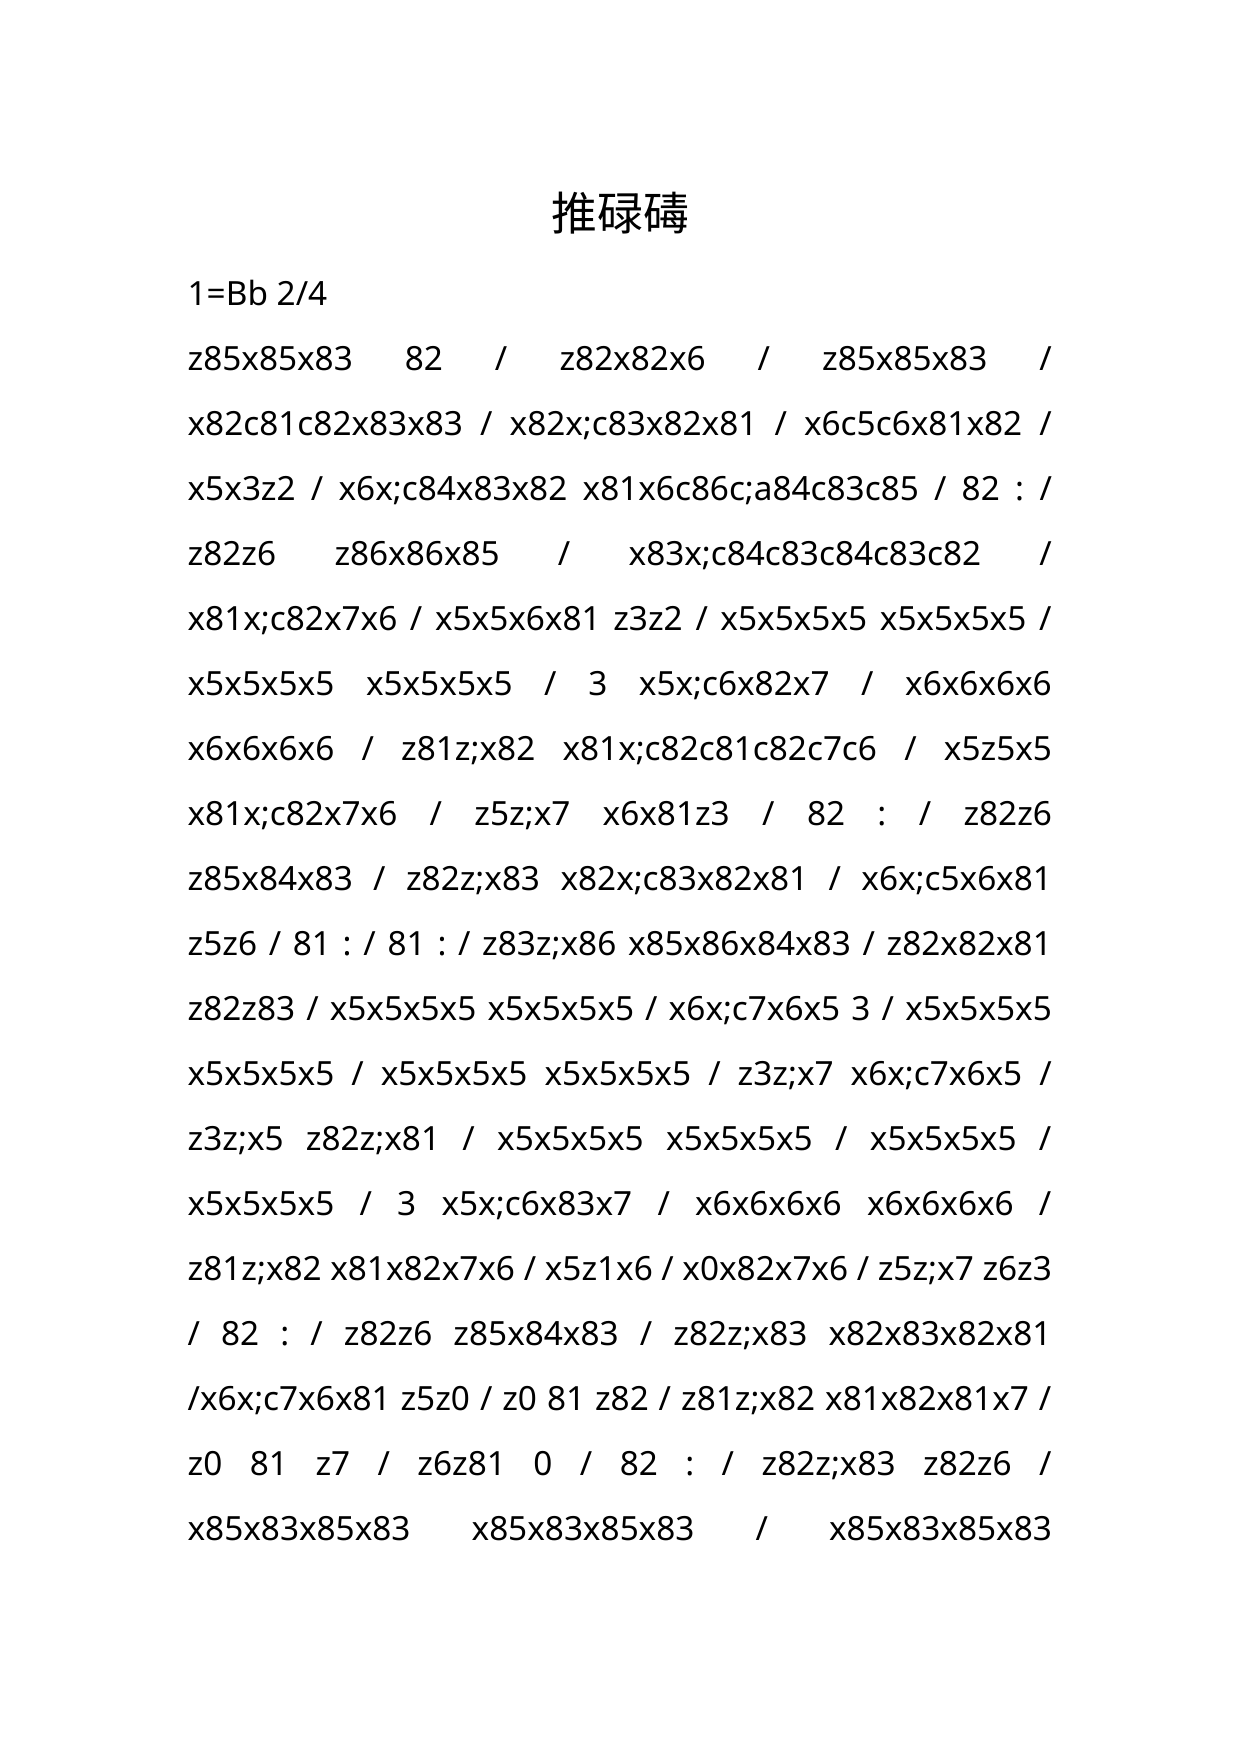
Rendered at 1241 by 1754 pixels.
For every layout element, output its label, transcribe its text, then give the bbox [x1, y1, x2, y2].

text 推碌碡 [187, 162, 1053, 259]
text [187, 324, 1053, 1559]
text 1=Bb 2/4 [187, 259, 1053, 324]
